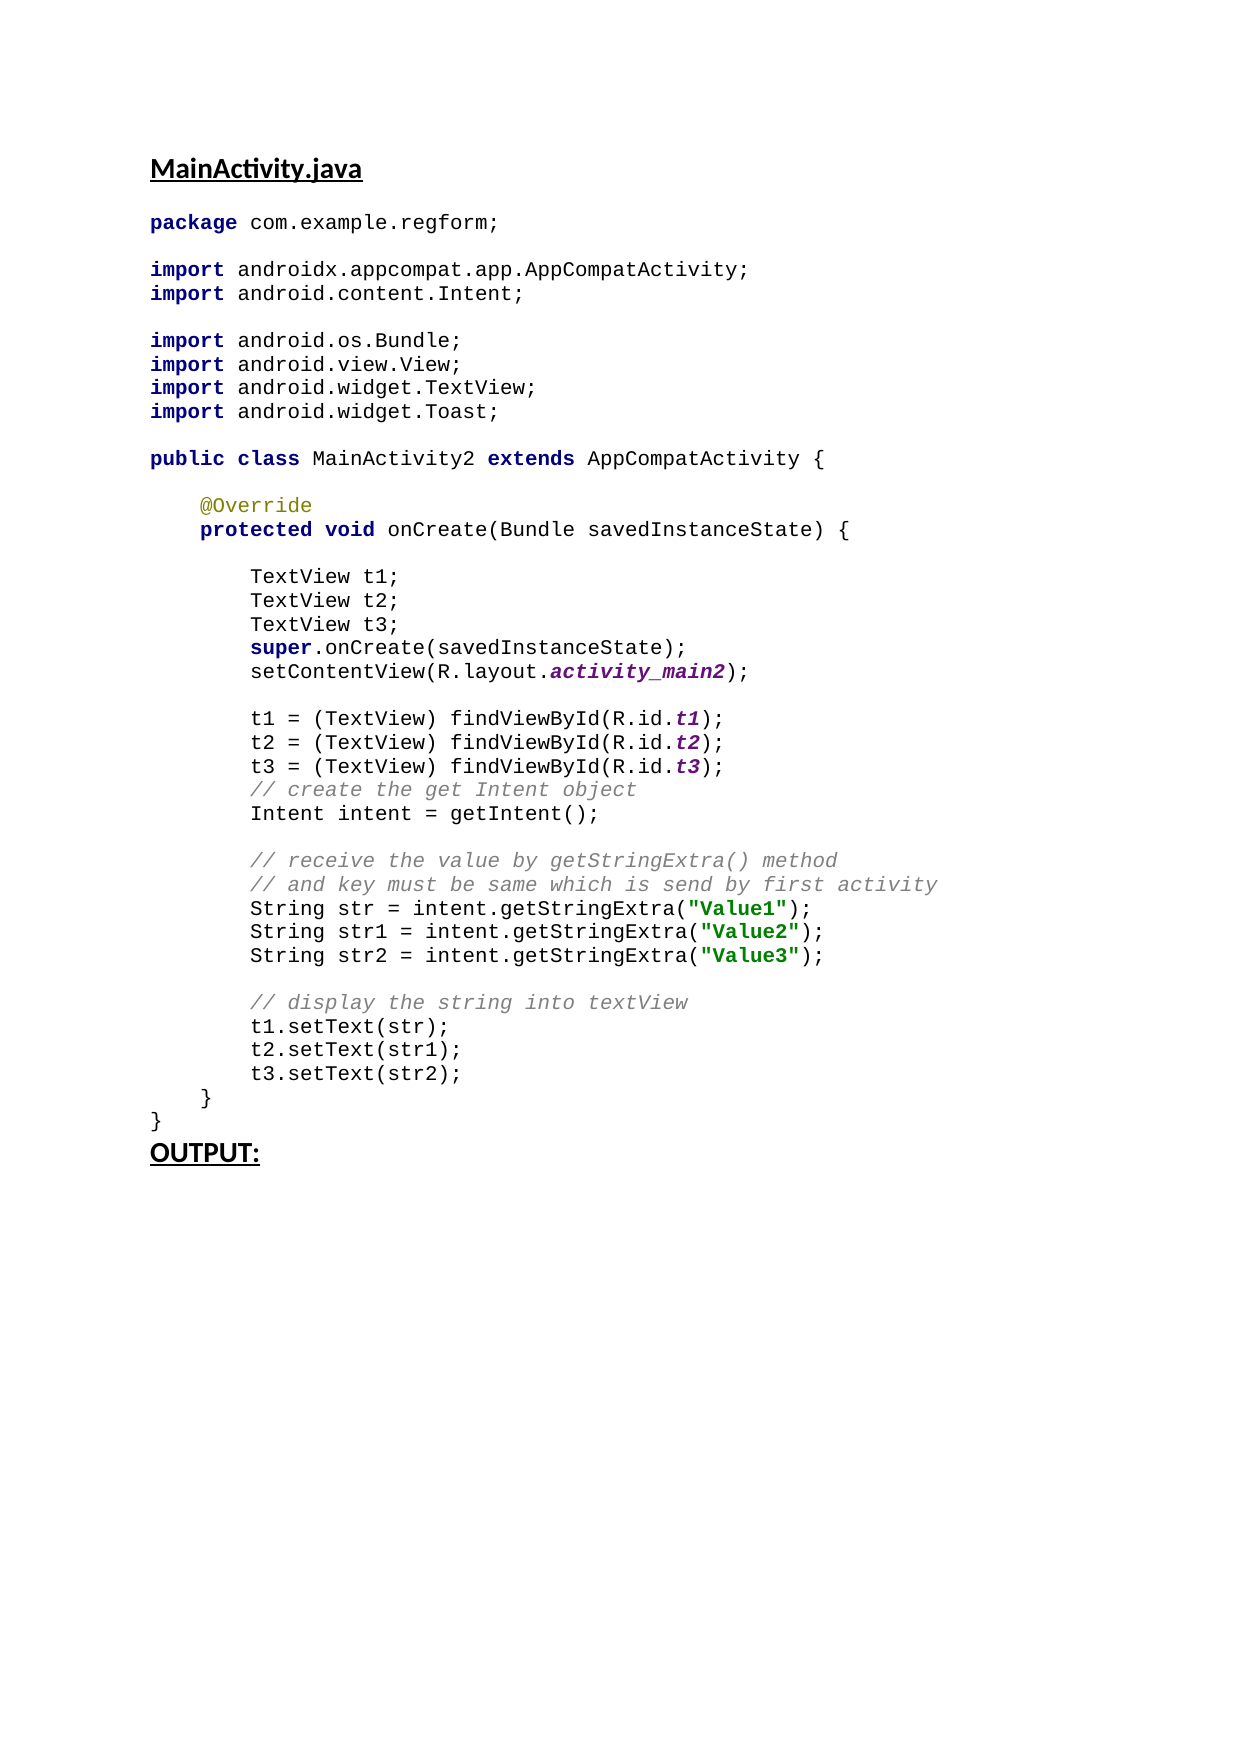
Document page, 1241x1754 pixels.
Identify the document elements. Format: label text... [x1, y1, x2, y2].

text OUTPUT: [150, 1134, 1090, 1169]
text MainActivity.java [150, 150, 1090, 186]
text package com.example.regform; import androidx.appcompat.app.AppCompatActivity; import android.content.Intent; import android.os.Bundle; import android.view.View; import android.widget.TextView; import android.widget.Toast; public class MainActivity2 extends AppCompatActivity { @Override protected void onCreate(Bundle savedInstanceState) { TextView t1; TextView t2; TextView t3; super.onCreate(savedInstanceState); setContentView(R.layout.activity_main2); t1 = (TextView) findViewById(R.id.t1); t2 = (TextView) findViewById(R.id.t2); t3 = (TextView) findViewById(R.id.t3); // create the get Intent object Intent intent = getIntent(); // receive the value by getStringExtra() method // and key must be same which is send by first activity String str = intent.getStringExtra("Value1"); String str1 = intent.getStringExtra("Value2"); String str2 = intent.getStringExtra("Value3"); // display the string into textView t1.setText(str); t2.setText(str1); t3.setText(str2); } } [150, 212, 1090, 1134]
